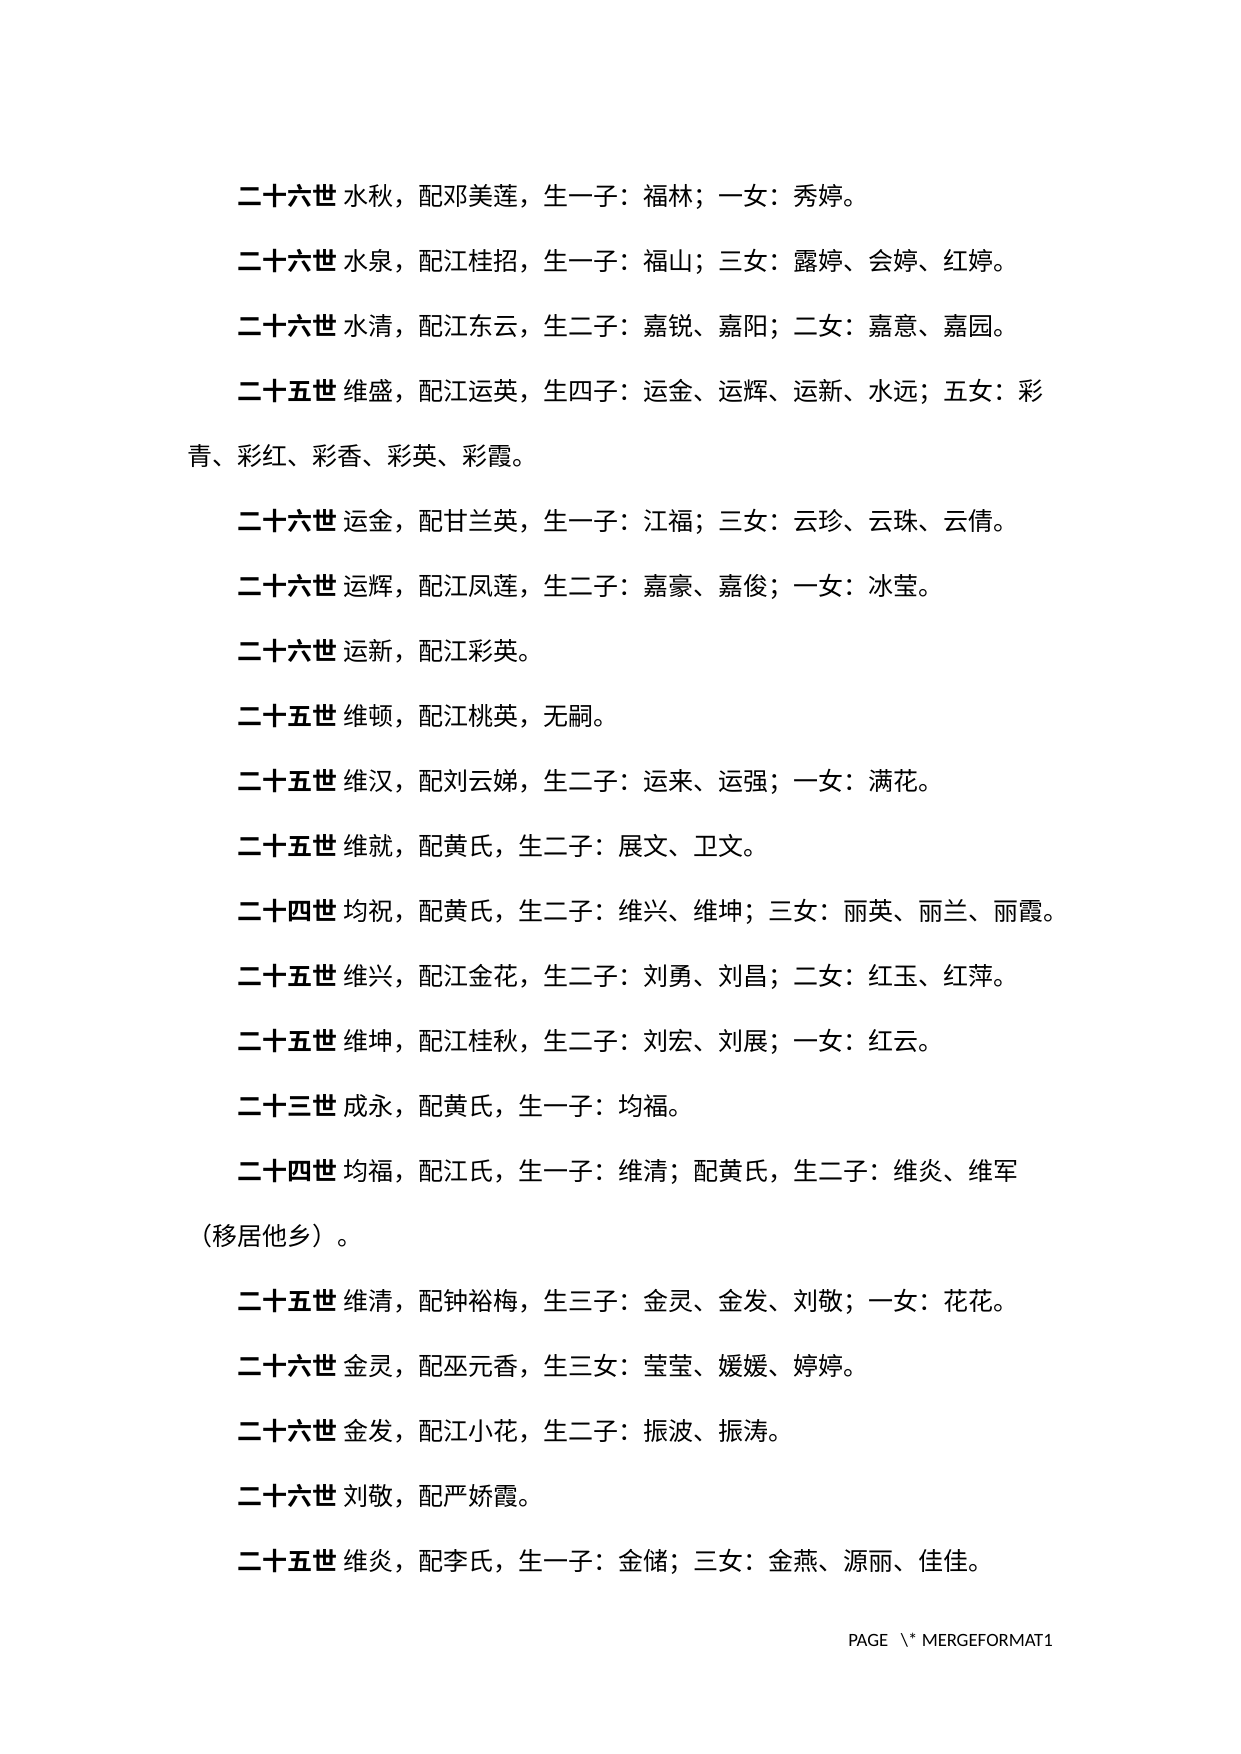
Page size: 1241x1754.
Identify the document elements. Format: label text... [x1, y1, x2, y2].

text 二十五世 维盛，配江运英，生四子：运金、运辉、运新、水远；五女：彩青、彩红、彩香、彩英、彩霞。 [187, 357, 1053, 487]
text 二十六世 运辉，配江凤莲，生二子：嘉豪、嘉俊；一女：冰莹。 [187, 552, 1053, 617]
text 二十五世 维坤，配江桂秋，生二子：刘宏、刘展；一女：红云。 [187, 1007, 1053, 1072]
text 二十五世 维汉，配刘云娣，生二子：运来、运强；一女：满花。 [187, 747, 1053, 812]
text 二十六世 金灵，配巫元香，生三女：莹莹、媛媛、婷婷。 [187, 1332, 1053, 1397]
text 二十六世 金发，配江小花，生二子：振波、振涛。 [187, 1397, 1053, 1462]
text 二十五世 维兴，配江金花，生二子：刘勇、刘昌；二女：红玉、红萍。 [187, 942, 1053, 1007]
text 二十五世 维炎，配李氏，生一子：金储；三女：金燕、源丽、佳佳。 [187, 1527, 1053, 1592]
text 二十五世 维清，配钟裕梅，生三子：金灵、金发、刘敬；一女：花花。 [187, 1267, 1053, 1332]
text 二十四世 均福，配江氏，生一子：维清；配黄氏，生二子：维炎、维军（移居他乡）。 [187, 1137, 1053, 1267]
text 二十六世 运新，配江彩英。 [187, 617, 1053, 682]
text 二十五世 维就，配黄氏，生二子：展文、卫文。 [187, 812, 1053, 877]
text 二十三世 成永，配黄氏，生一子：均福。 [187, 1072, 1053, 1137]
text 二十六世 水秋，配邓美莲，生一子：福林；一女：秀婷。 [187, 162, 1053, 227]
text 二十六世 水泉，配江桂招，生一子：福山；三女：露婷、会婷、红婷。 [187, 227, 1053, 292]
text 二十六世 刘敬，配严娇霞。 [187, 1462, 1053, 1527]
text 二十六世 运金，配甘兰英，生一子：江福；三女：云珍、云珠、云倩。 [187, 487, 1053, 552]
text 二十四世 均祝，配黄氏，生二子：维兴、维坤；三女：丽英、丽兰、丽霞。 [187, 877, 1053, 942]
text 二十六世 水清，配江东云，生二子：嘉锐、嘉阳；二女：嘉意、嘉园。 [187, 292, 1053, 357]
text 二十五世 维顿，配江桃英，无嗣。 [187, 682, 1053, 747]
